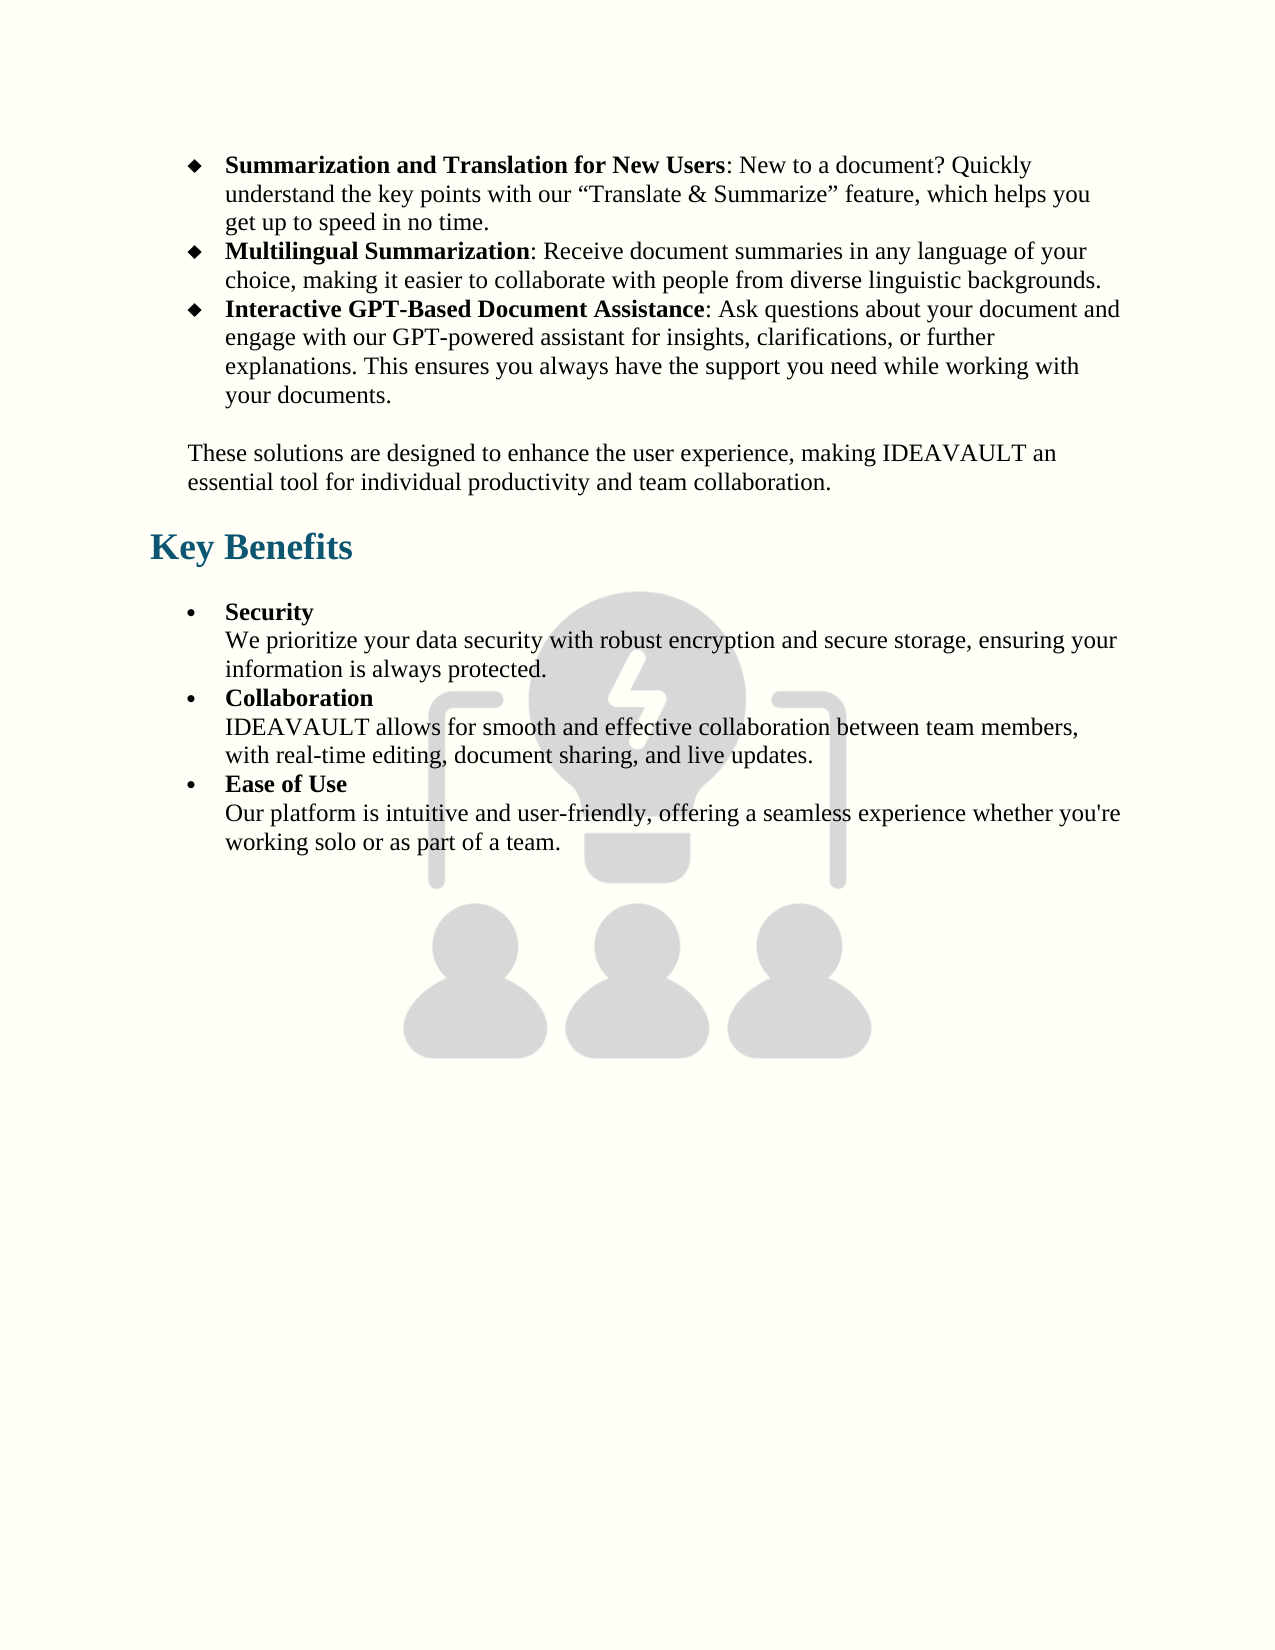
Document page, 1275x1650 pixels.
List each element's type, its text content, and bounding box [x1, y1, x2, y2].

list Security We prioritize your data security with robust encryption and secure storage, ensuring your information is always protected. [187, 597, 1125, 683]
list Collaboration IDEAVAULT allows for smooth and effective collaboration between team members, with real-time editing, document sharing, and live updates. [187, 683, 1125, 769]
list Summarization and Translation for New Users: New to a document? Quickly understand the key points with our “Translate & Summarize” feature, which helps you get up to speed in no time. [187, 150, 1125, 236]
text Key Benefits [150, 524, 1125, 568]
list Multilingual Summarization: Receive document summaries in any language of your choice, making it easier to collaborate with people from diverse linguistic backgrounds. [187, 236, 1125, 294]
text These solutions are designed to enhance the user experience, making IDEAVAULT an essential tool for individual productivity and team collaboration. [187, 438, 1125, 495]
list Ease of Use Our platform is intuitive and user-friendly, offering a seamless experience whether you're working solo or as part of a team. [187, 769, 1125, 856]
list Interactive GPT-Based Document Assistance: Ask questions about your document and engage with our GPT-powered assistant for insights, clarifications, or further explanations. This ensures you always have the support you need while working with your documents. [187, 294, 1125, 409]
